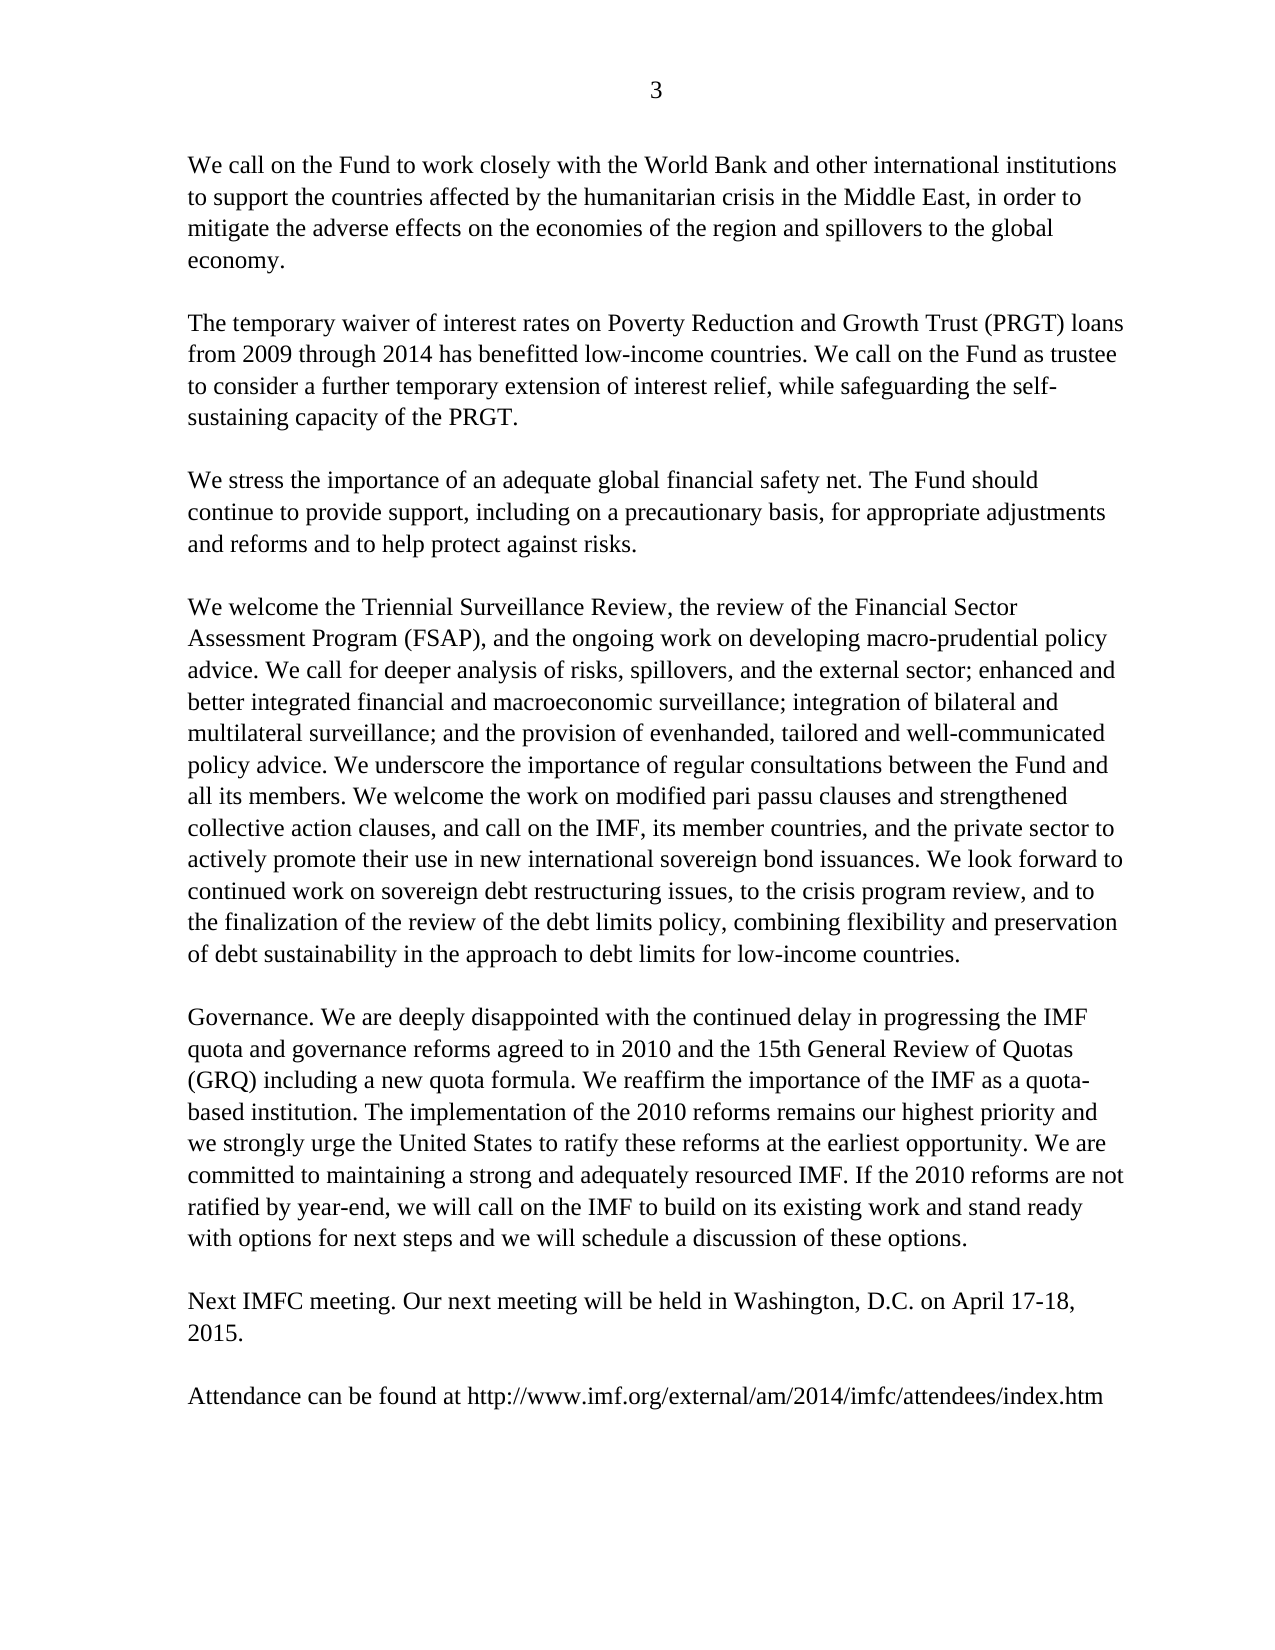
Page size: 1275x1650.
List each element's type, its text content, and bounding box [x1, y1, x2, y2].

text We stress the importance of an adequate global financial safety net. The Fund should continue to provide support, including on a precautionary basis, for appropriate adjustments and reforms and to help protect against risks. [187, 466, 1125, 557]
text Next IMFC meeting. Our next meeting will be held in Washington, D.C. on April 17-18, 2015. [187, 1286, 1125, 1347]
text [187, 150, 1125, 273]
text The temporary waiver of interest rates on Poverty Reduction and Growth Trust (PRGT) loans from 2009 through 2014 has benefitted low-income countries. We call on the Fund as trustee to consider a further temporary extension of interest relief, while safeguarding the self-sustaining capacity of the PRGT. [187, 308, 1125, 431]
text Governance. We are deeply disappointed with the continued delay in progressing the IMF quota and governance reforms agreed to in 2010 and the 15th General Review of Quotas (GRQ) including a new quota formula. We reaffirm the importance of the IMF as a quota-based institution. The implementation of the 2010 reforms remains our highest priority and we strongly urge the United States to ratify these reforms at the earliest opportunity. We are committed to maintaining a strong and adequately resourced IMF. If the 2010 reforms are not ratified by year-end, we will call on the IMF to build on its existing work and stand ready with options for next steps and we will schedule a discussion of these options. [187, 1002, 1125, 1252]
text We welcome the Triennial Surveillance Review, the review of the Financial Sector Assessment Program (FSAP), and the ongoing work on developing macro-prudential policy advice. We call for deeper analysis of risks, spillovers, and the external sector; enhanced and better integrated financial and macroeconomic surveillance; integration of bilateral and multilateral surveillance; and the provision of evenhanded, tailored and well-communicated policy advice. We underscore the importance of regular consultations between the Fund and all its members. We welcome the work on modified pari passu clauses and strengthened collective action clauses, and call on the IMF, its member countries, and the private sector to actively promote their use in new international sovereign bond issuances. We look forward to continued work on sovereign debt restructuring issues, to the crisis program review, and to the finalization of the review of the debt limits policy, combining flexibility and preservation of debt sustainability in the approach to debt limits for low-income countries. [187, 592, 1125, 968]
text Attendance can be found at http://www.imf.org/external/am/2014/imfc/attendees/index.htm [187, 1381, 1125, 1410]
